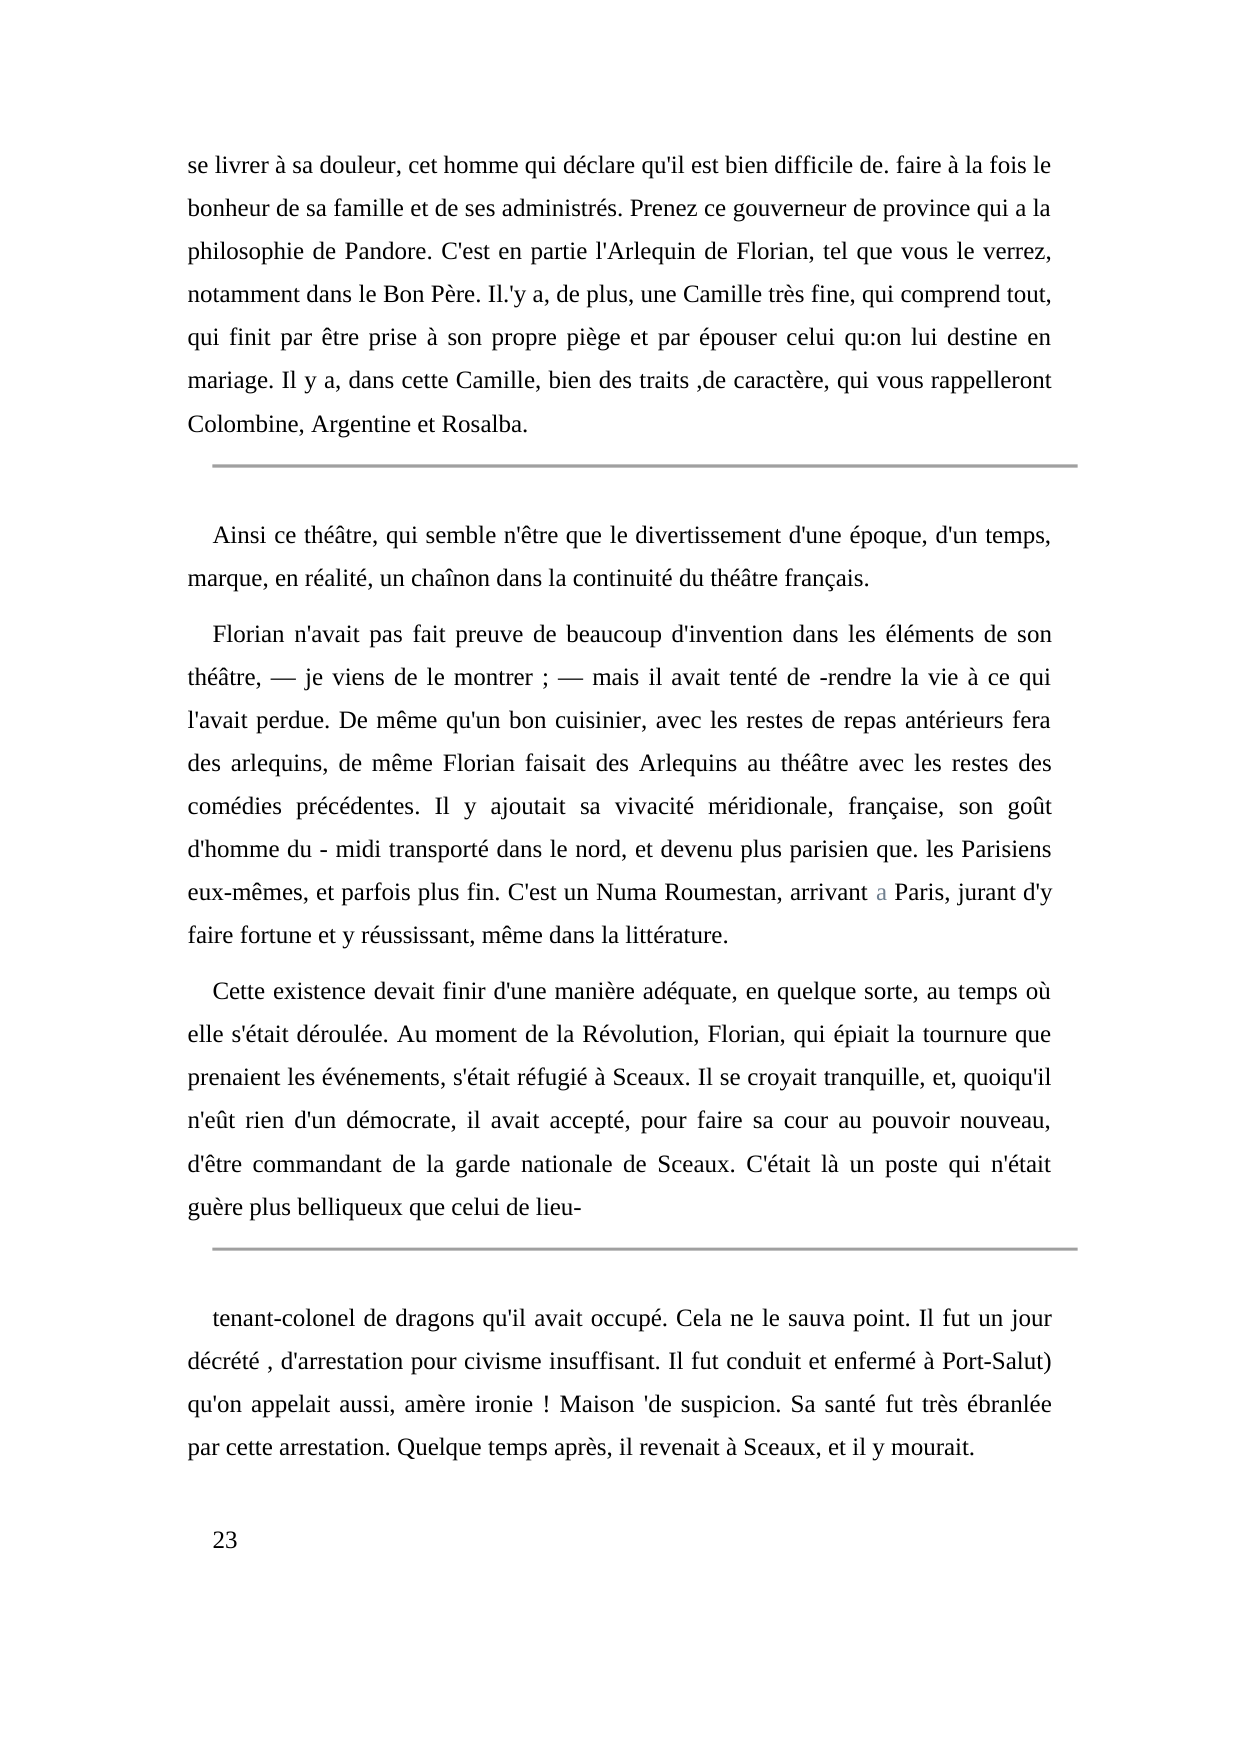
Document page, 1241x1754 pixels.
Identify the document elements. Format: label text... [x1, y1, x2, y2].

text Ainsi ce théâtre, qui semble n'être que le divertissement d'une époque, d'un temps, marque, en réalité, un chaînon dans la continuité du théâtre français. [187, 520, 1053, 592]
text tenant-colonel de dragons qu'il avait occupé. Cela ne le sauva point. Il fut un jour décrété , d'arrestation pour civisme insuffisant. Il fut conduit et enfermé à Port-Salut) qu'on appelait aussi, amère ironie ! Maison 'de suspicion. Sa santé fut très ébranlée par cette arrestation. Quelque temps après, il revenait à Sceaux, et il y mourait. [187, 1303, 1053, 1461]
text Cette existence devait finir d'une manière adéquate, en quelque sorte, au temps où elle s'était déroulée. Au moment de la Révolution, Florian, qui épiait la tournure que prenaient les événements, s'était réfugié à Sceaux. Il se croyait tranquille, et, quoiqu'il n'eût rien d'un démocrate, il avait accepté, pour faire sa cour au pouvoir nouveau, d'être commandant de la garde nationale de Sceaux. C'était là un poste qui n'était guère plus belliqueux que celui de lieu- [187, 976, 1053, 1221]
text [187, 150, 1053, 437]
text Florian n'avait pas fait preuve de beaucoup d'invention dans les éléments de son théâtre, — je viens de le montrer ; — mais il avait tenté de -rendre la vie à ce qui l'avait perdue. De même qu'un bon cuisinier, avec les restes de repas antérieurs fera des arlequins, de même Florian faisait des Arlequins au théâtre avec les restes des comédies précédentes. Il y ajoutait sa vivacité méridionale, française, son goût d'homme du - midi transporté dans le nord, et devenu plus parisien que. les Parisiens eux-mêmes, et parfois plus fin. C'est un Numa Roumestan, arrivant a Paris, jurant d'y faire fortune et y réussissant, même dans la littérature. [187, 619, 1053, 949]
